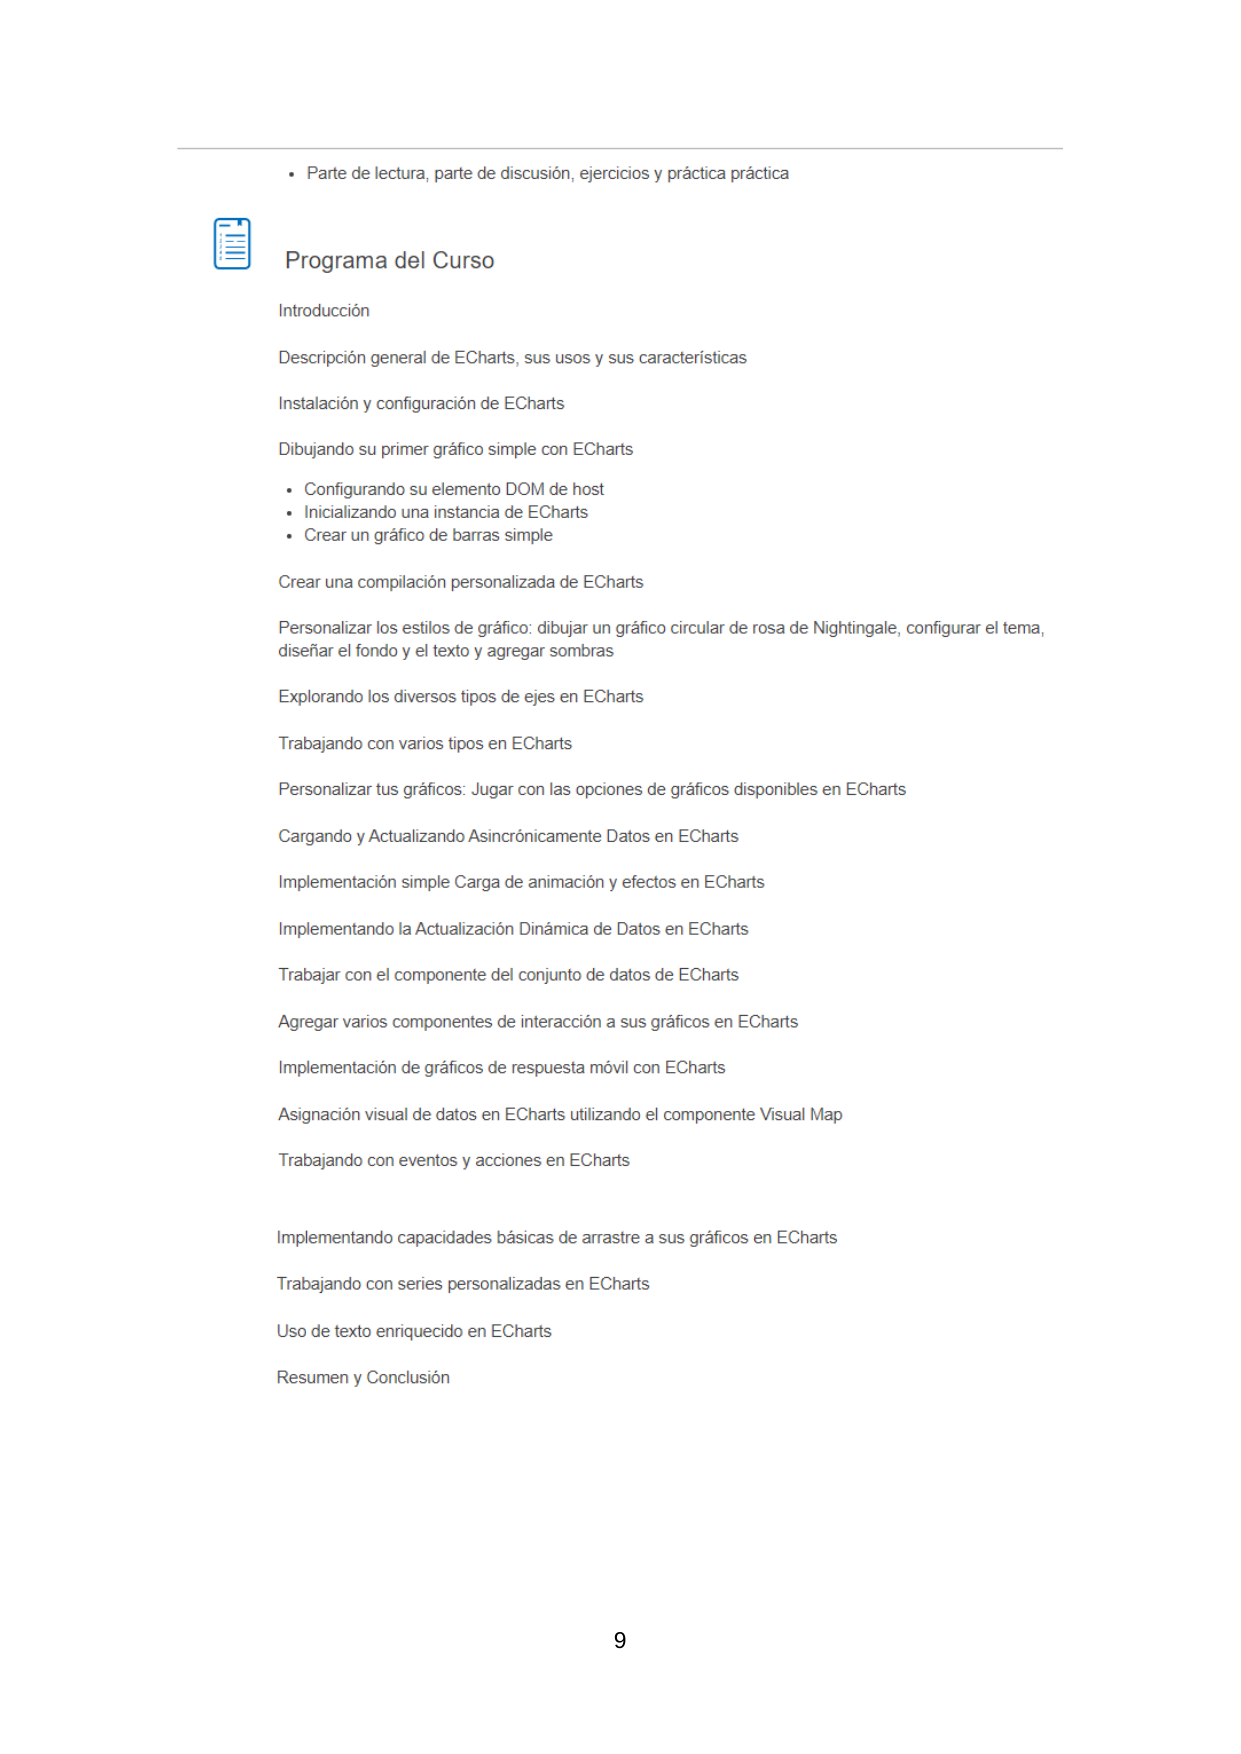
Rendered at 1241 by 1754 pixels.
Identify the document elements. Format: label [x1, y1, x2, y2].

picture [253, 1211, 905, 1410]
picture [177, 147, 1063, 1197]
